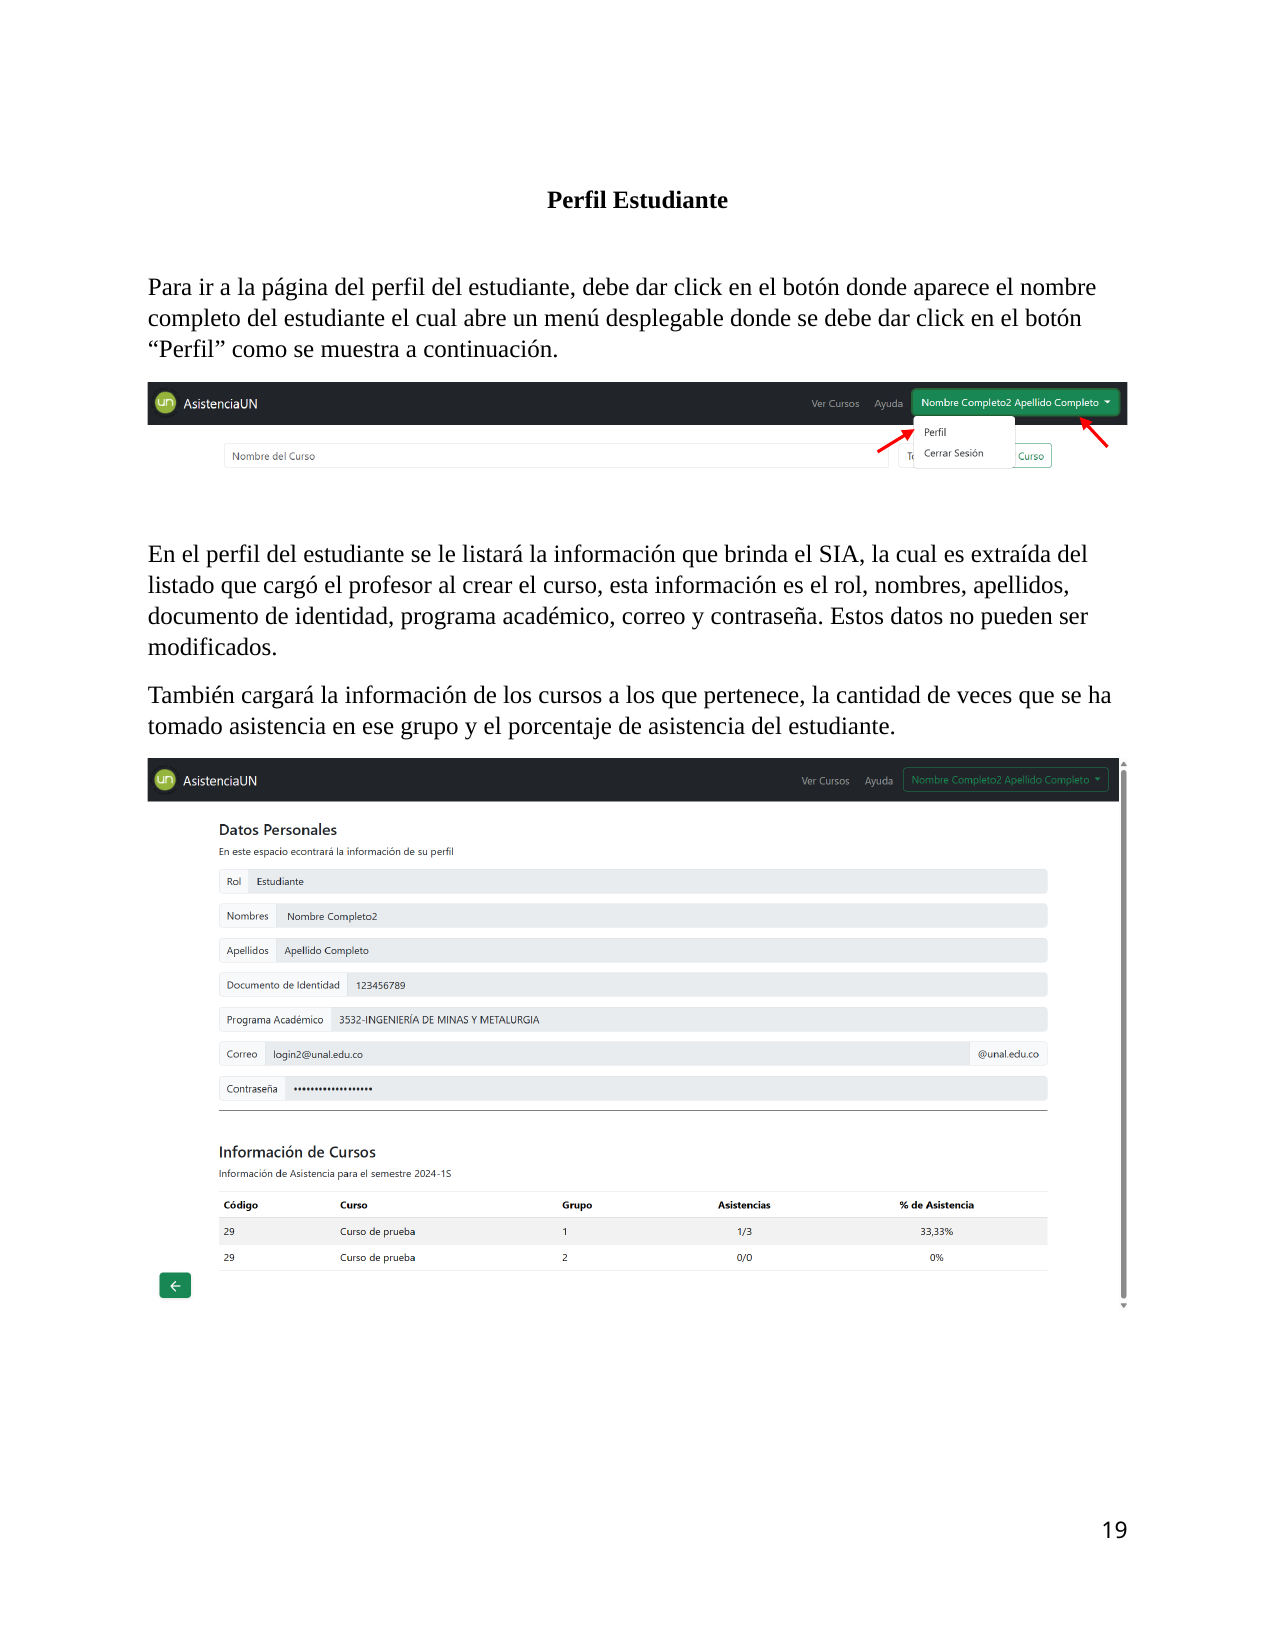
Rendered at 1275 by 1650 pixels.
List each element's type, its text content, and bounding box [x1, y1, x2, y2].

text También cargará la información de los cursos a los que pertenece, la cantidad de veces que se ha tomado asistencia en ese grupo y el porcentaje de asistencia del estudiante. [148, 680, 1127, 740]
text En el perfil del estudiante se le listará la información que brinda el SIA, la cual es extraída del listado que cargó el profesor al crear el curso, esta información es el rol, nombres, apellidos, documento de identidad, programa académico, correo y contraseña. Estos datos no pueden ser modificados. [148, 539, 1127, 661]
text Para ir a la página del perfil del estudiante, debe dar click en el botón donde aparece el nombre completo del estudiante el cual abre un menú desplegable donde se debe dar click en el botón “Perfil” como se muestra a continuación. [148, 272, 1127, 363]
picture [147, 758, 1128, 1310]
picture [147, 382, 1128, 473]
text Perfil Estudiante [148, 185, 1127, 214]
